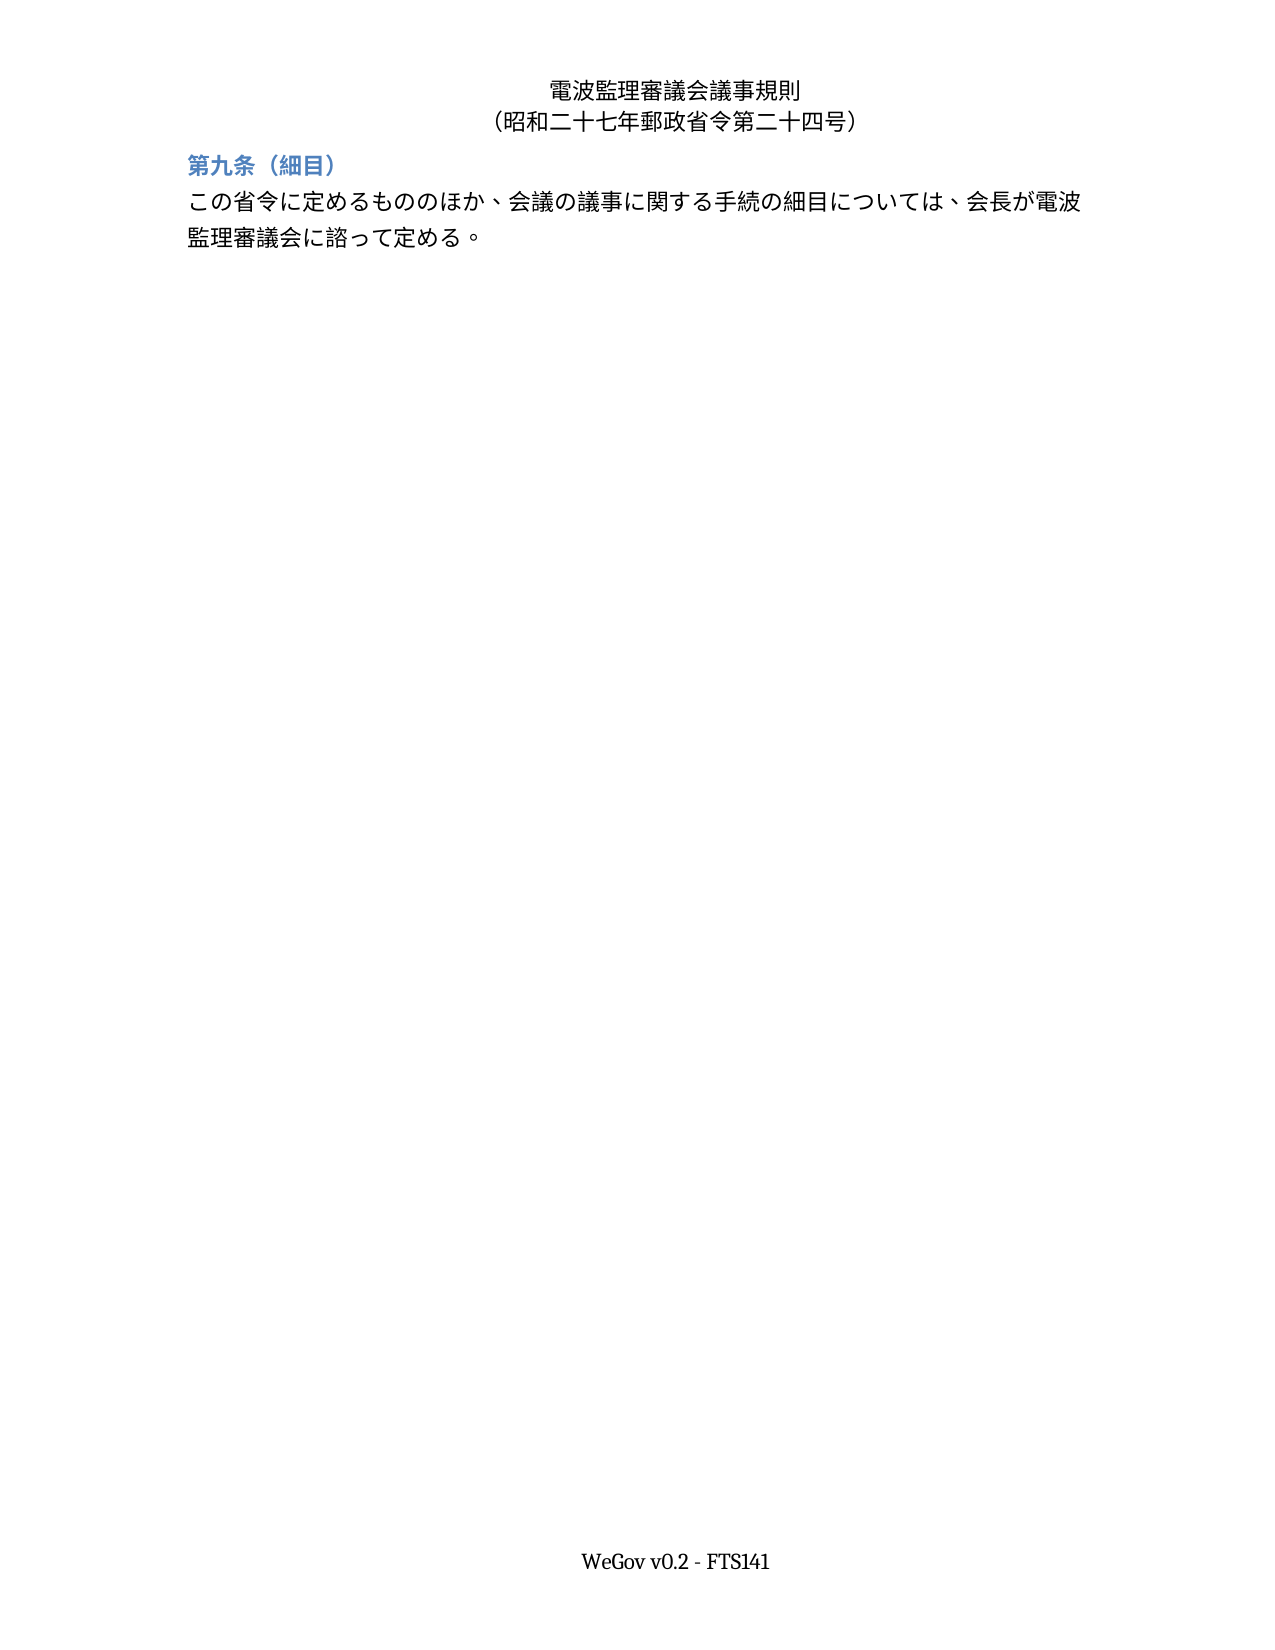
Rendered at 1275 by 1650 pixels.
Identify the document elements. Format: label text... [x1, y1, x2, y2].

text この省令に定めるもののほか、会議の議事に関する手続の細目については、会長が電波監理審議会に諮って定める。 [187, 186, 1087, 253]
subtitle 第九条（細目） [187, 150, 1087, 181]
